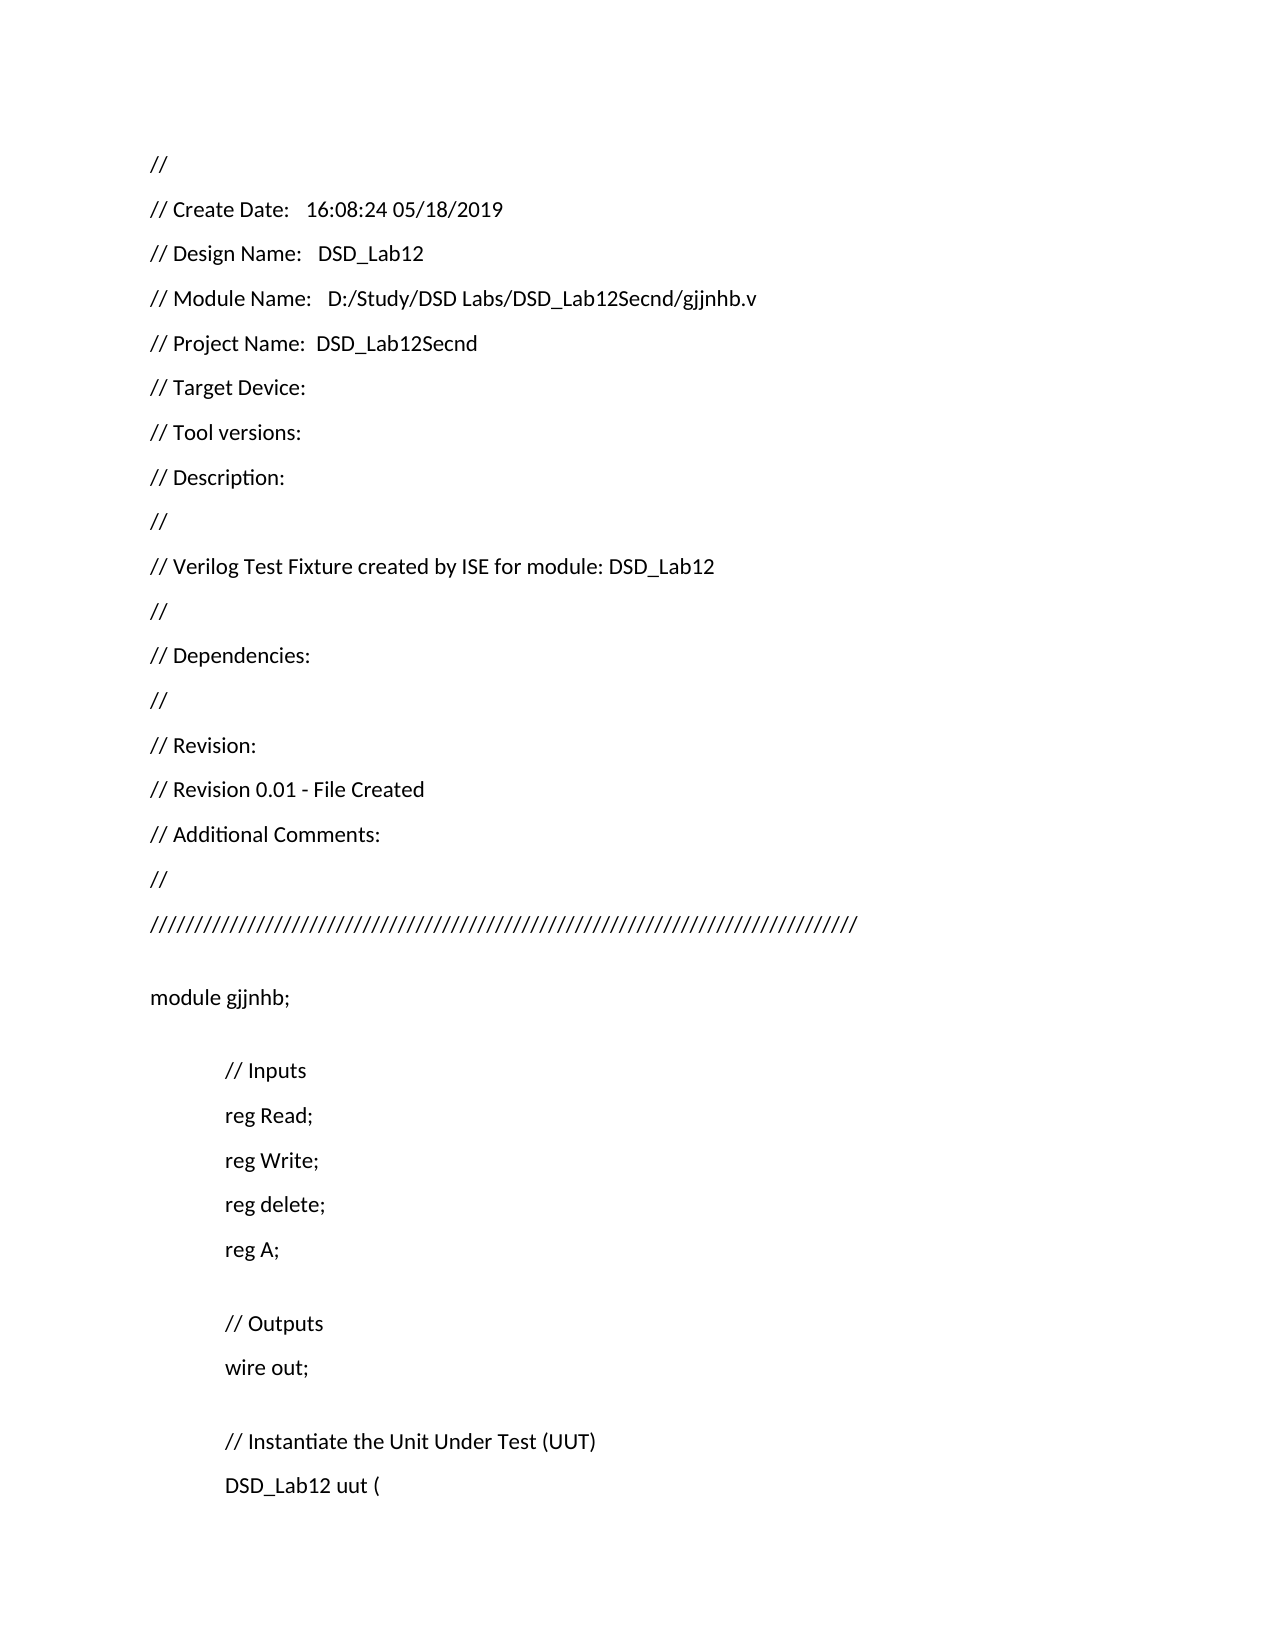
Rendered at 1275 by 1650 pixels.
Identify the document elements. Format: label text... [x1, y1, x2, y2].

text // Outputs [150, 1309, 1125, 1337]
text reg Read; [150, 1101, 1125, 1129]
text // [150, 507, 1125, 536]
text // [150, 865, 1125, 893]
text reg Write; [150, 1146, 1125, 1174]
text reg A; [150, 1235, 1125, 1263]
text wire out; [150, 1353, 1125, 1381]
text reg delete; [150, 1191, 1125, 1219]
text DSD_Lab12 uut ( [150, 1472, 1125, 1499]
text // Project Name: DSD_Lab12Secnd [150, 329, 1125, 357]
text // Design Name: DSD_Lab12 [150, 239, 1125, 267]
text // Create Date: 16:08:24 05/18/2019 [150, 195, 1125, 223]
text module gjjnhb; [150, 983, 1125, 1011]
text // Tool versions: [150, 418, 1125, 446]
text // Verilog Test Fixture created by ISE for module: DSD_Lab12 [150, 552, 1125, 580]
text // Dependencies: [150, 642, 1125, 669]
text //////////////////////////////////////////////////////////////////////////////// [150, 910, 1125, 938]
text // Instantiate the Unit Under Test (UUT) [150, 1427, 1125, 1455]
text // Description: [150, 463, 1125, 491]
text // [150, 597, 1125, 625]
text // Module Name: D:/Study/DSD Labs/DSD_Lab12Secnd/gjjnhb.v [150, 284, 1125, 312]
text // Revision: [150, 731, 1125, 759]
text // Additional Comments: [150, 820, 1125, 848]
text // Inputs [150, 1057, 1125, 1084]
text // Revision 0.01 - File Created [150, 776, 1125, 804]
text // [150, 686, 1125, 714]
text // [150, 150, 1125, 178]
text // Target Device: [150, 373, 1125, 401]
